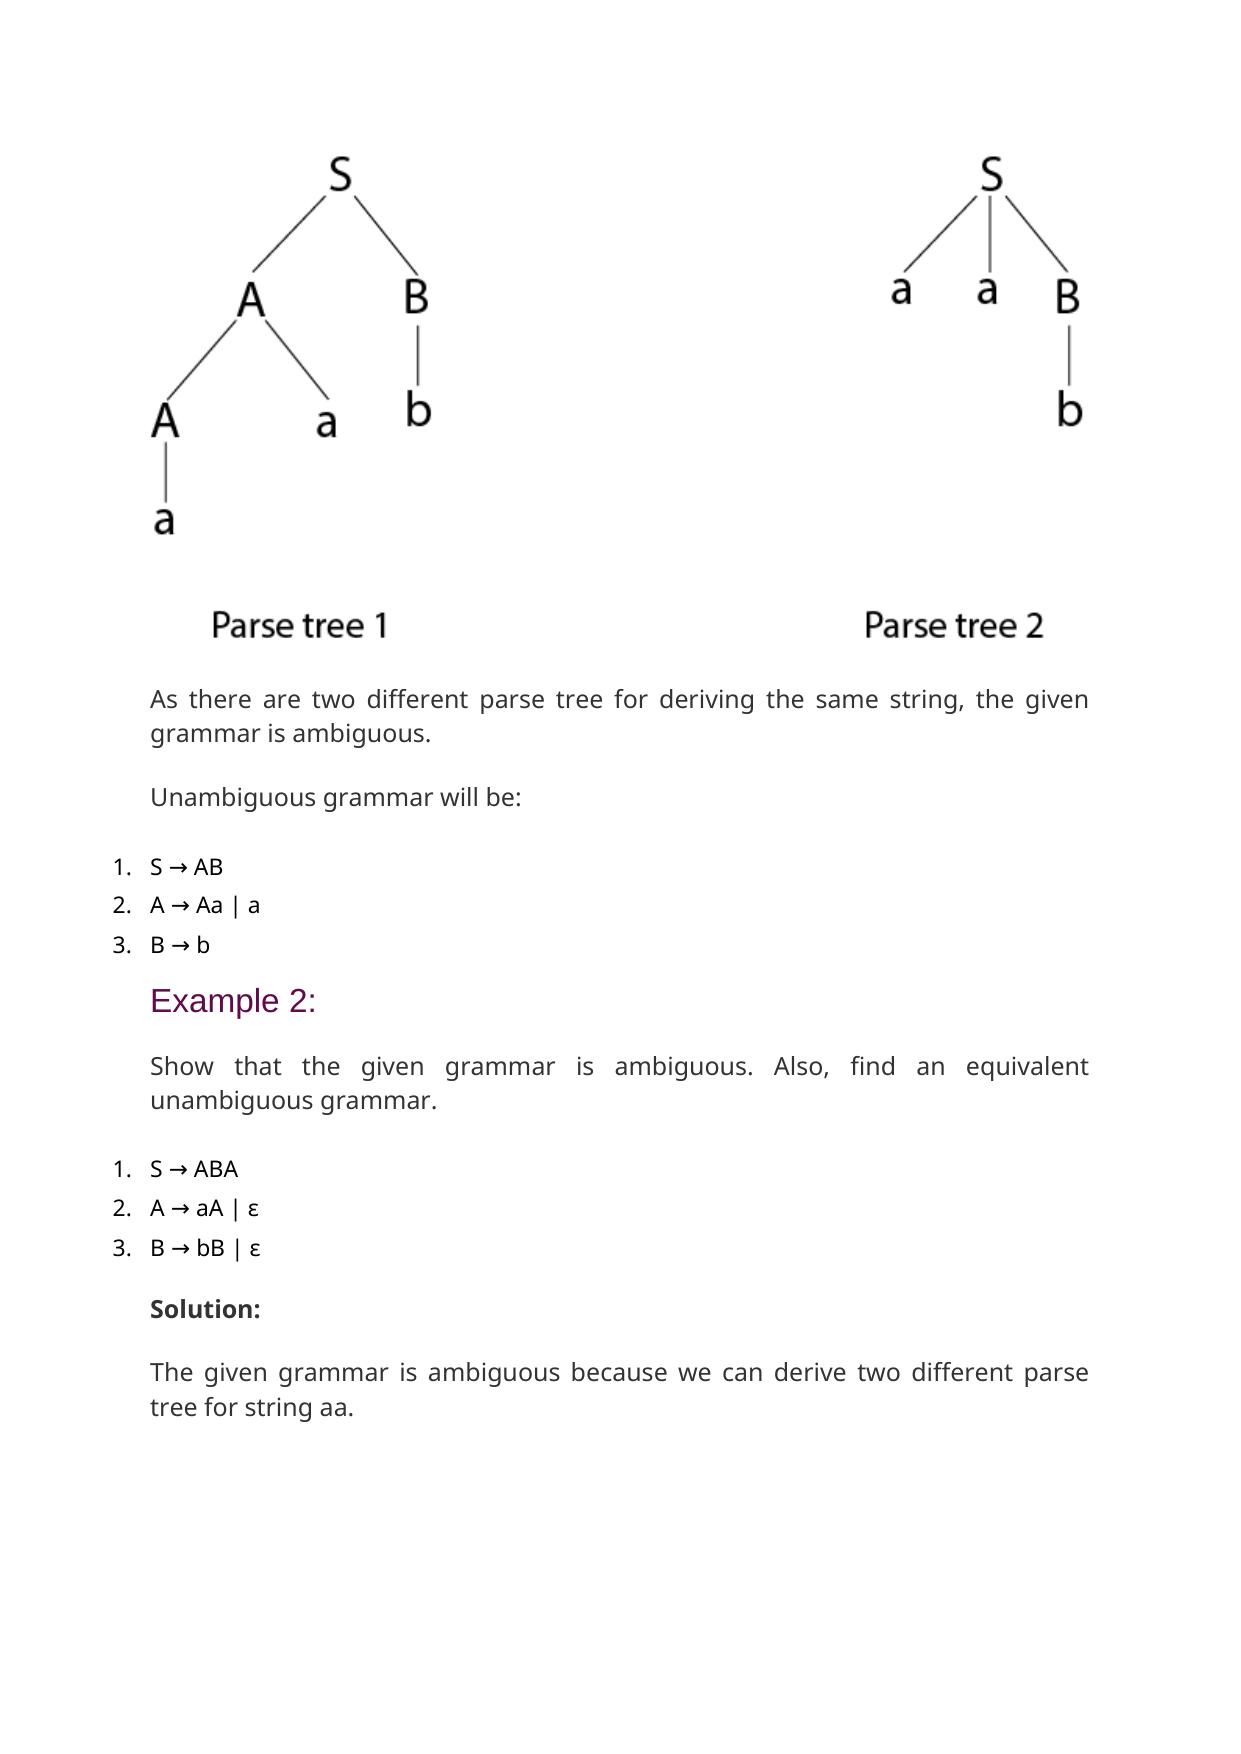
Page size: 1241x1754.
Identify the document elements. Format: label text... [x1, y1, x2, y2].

text Show that the given grammar is ambiguous. Also, find an equivalent unambiguous grammar. [150, 1048, 1090, 1116]
list S → ABA [112, 1146, 1090, 1184]
text As there are two different parse tree for deriving the same string, the given grammar is ambiguous. [150, 682, 1090, 750]
text Solution: [150, 1292, 1090, 1326]
picture [150, 150, 1084, 649]
list A → Aa | a [112, 882, 1090, 921]
list A → aA | ε [112, 1184, 1090, 1224]
list S → AB [112, 843, 1090, 882]
list B → b [112, 921, 1090, 960]
text Unambiguous grammar will be: [150, 779, 1090, 813]
subtitle Example 2: [150, 981, 1090, 1019]
text The given grammar is ambiguous because we can derive two different parse tree for string aa. [150, 1355, 1090, 1423]
list B → bB | ε [112, 1224, 1090, 1263]
